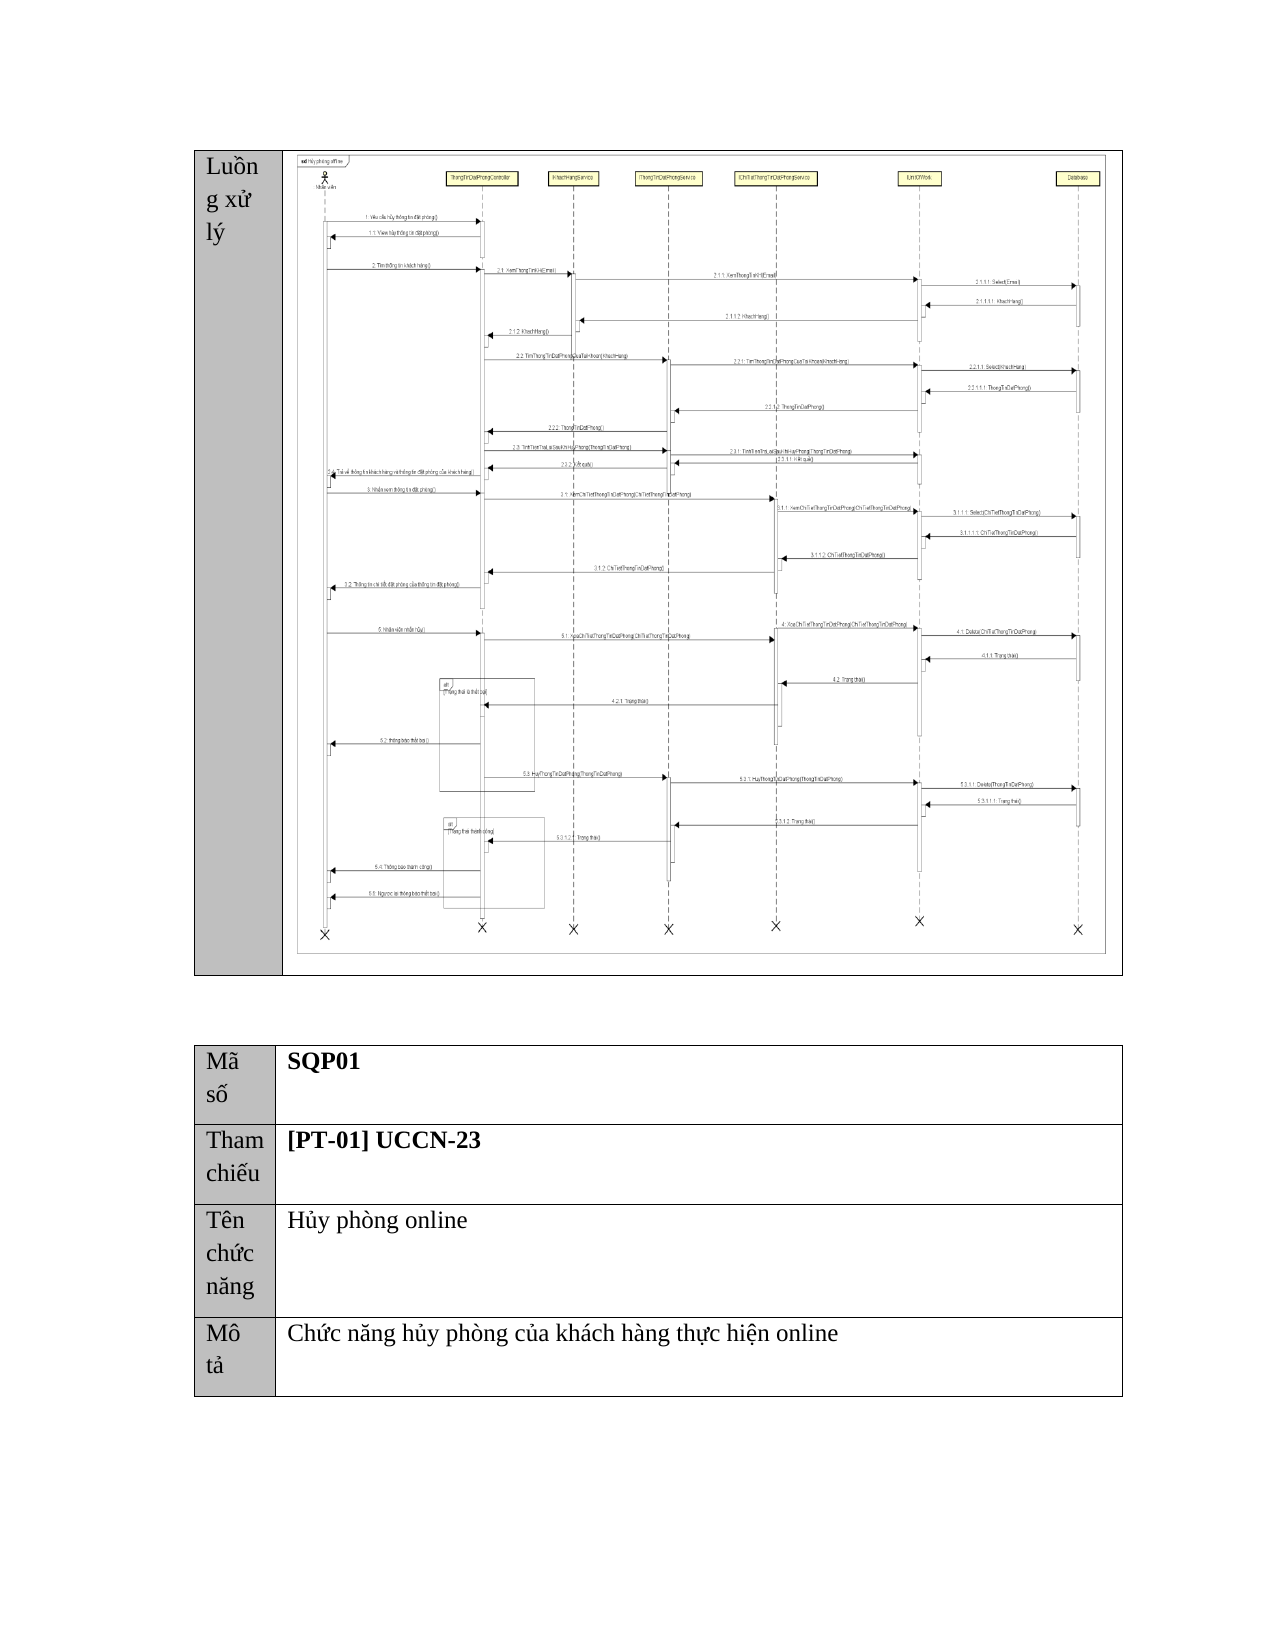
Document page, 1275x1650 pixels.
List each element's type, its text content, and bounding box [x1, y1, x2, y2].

table_header SQP01 [276, 1046, 1122, 1124]
table_header Mã số [195, 1046, 275, 1124]
table_cell Mô tả [195, 1318, 275, 1396]
table_cell Chức năng hủy phòng của khách hàng thực hiện online [276, 1318, 1122, 1396]
picture [293, 151, 1109, 958]
table_cell [PT-01] UCCN-23 [276, 1125, 1122, 1204]
table_cell Tên chức năng [195, 1205, 275, 1317]
table_cell Tham chiếu [195, 1125, 275, 1204]
table_cell Hủy phòng online [276, 1205, 1122, 1317]
table_cell Luồng xử lý [195, 151, 282, 975]
table_cell [283, 151, 1122, 975]
